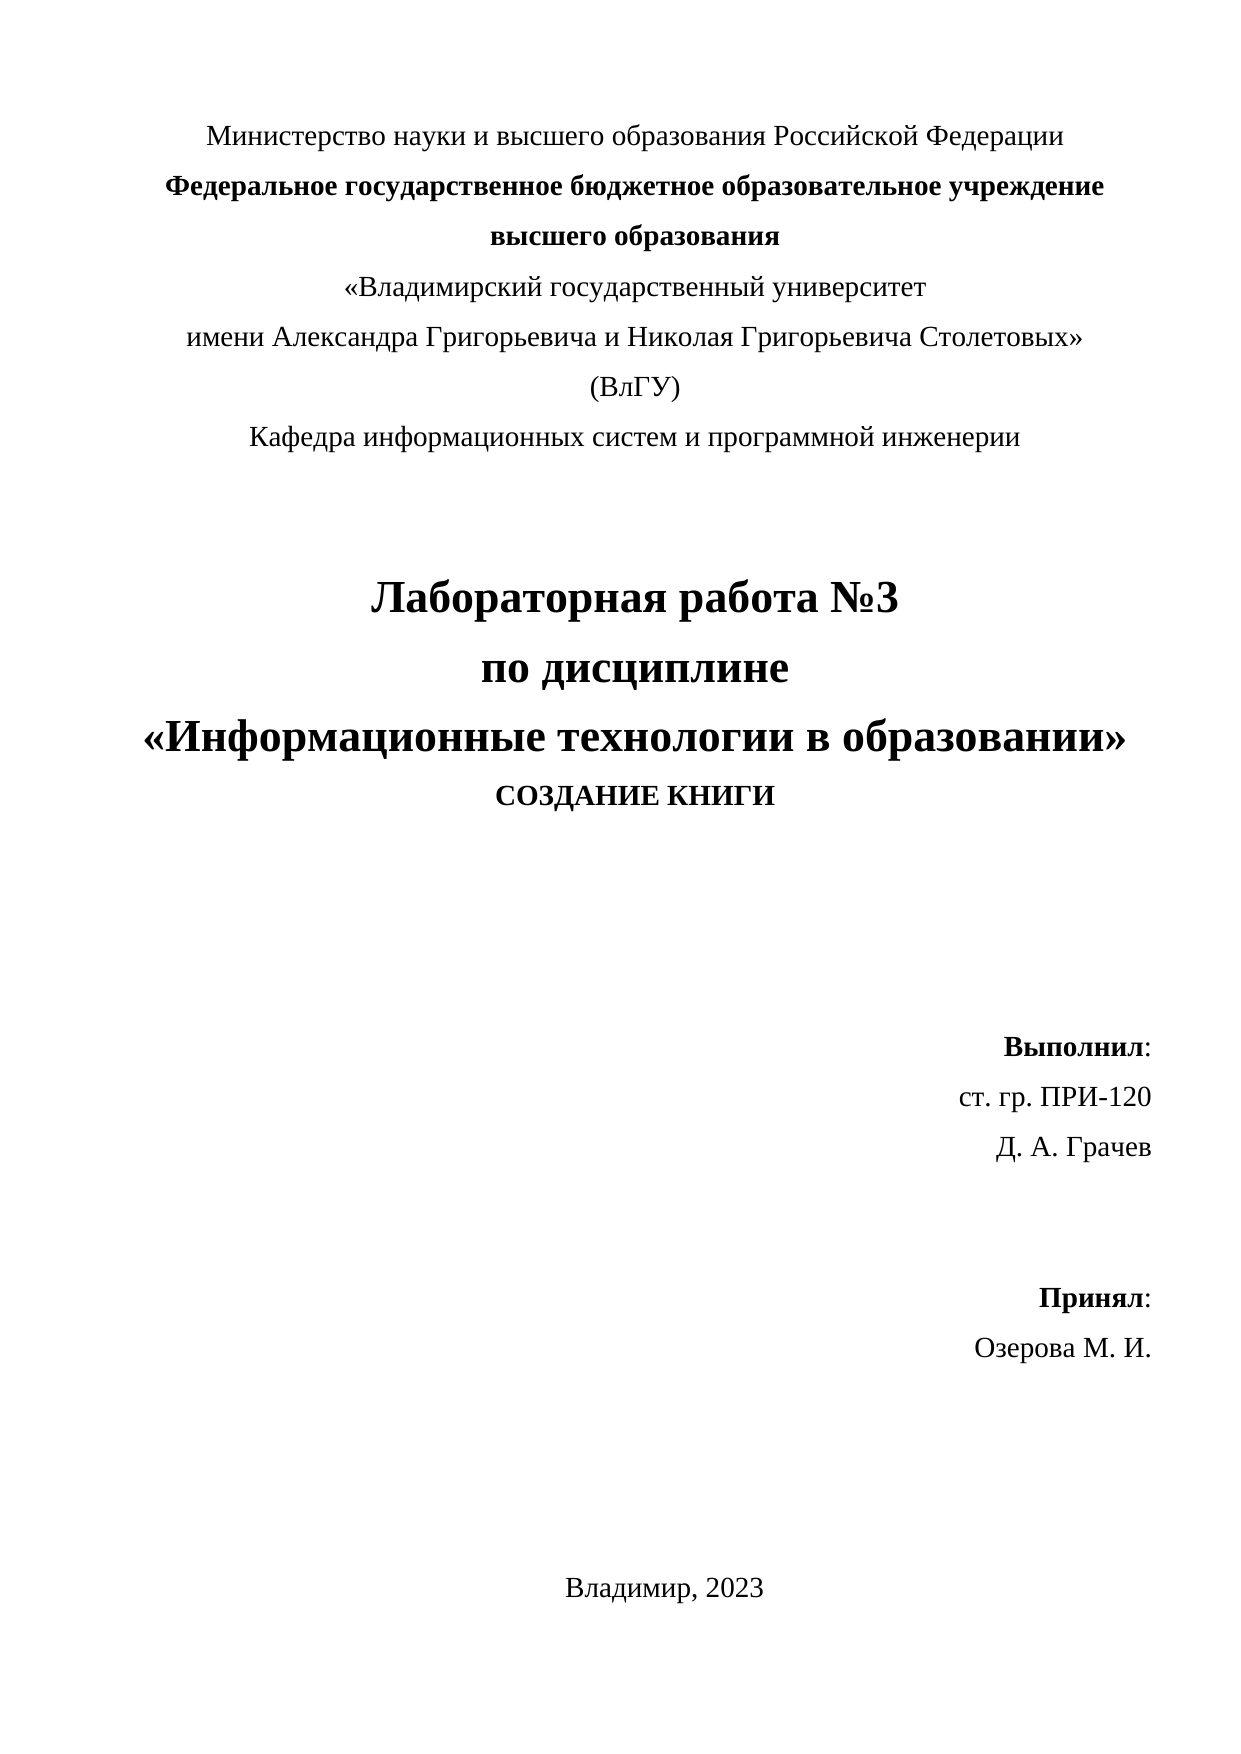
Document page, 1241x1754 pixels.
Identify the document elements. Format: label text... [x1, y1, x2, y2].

text по дисциплине [118, 639, 1152, 692]
text имени Александра Григорьевича и Николая Григорьевича Столетовых» [118, 319, 1152, 352]
text СОЗДАНИЕ КНИГИ [118, 778, 1152, 812]
text Кафедра информационных систем и программной инженерии [118, 419, 1152, 453]
text «Владимирский государственный университет [118, 269, 1152, 302]
text (ВлГУ) [118, 369, 1152, 403]
text Принял: [118, 1280, 1152, 1314]
text Владимир, 2023 [177, 1570, 1152, 1603]
text Лабораторная работа №3 [118, 570, 1152, 623]
text Озерова М. И. [915, 1330, 1152, 1364]
text Министерство науки и высшего образования Российской Федерации [118, 118, 1152, 152]
text Д. А. Грачев [118, 1129, 1152, 1163]
text ст. гр. ПРИ-120 [118, 1079, 1152, 1113]
text Федеральное государственное бюджетное образовательное учреждение [118, 168, 1152, 202]
text Выполнил: [118, 1029, 1152, 1063]
text «Информационные технологии в образовании» [118, 709, 1152, 761]
text высшего образования [118, 218, 1152, 252]
